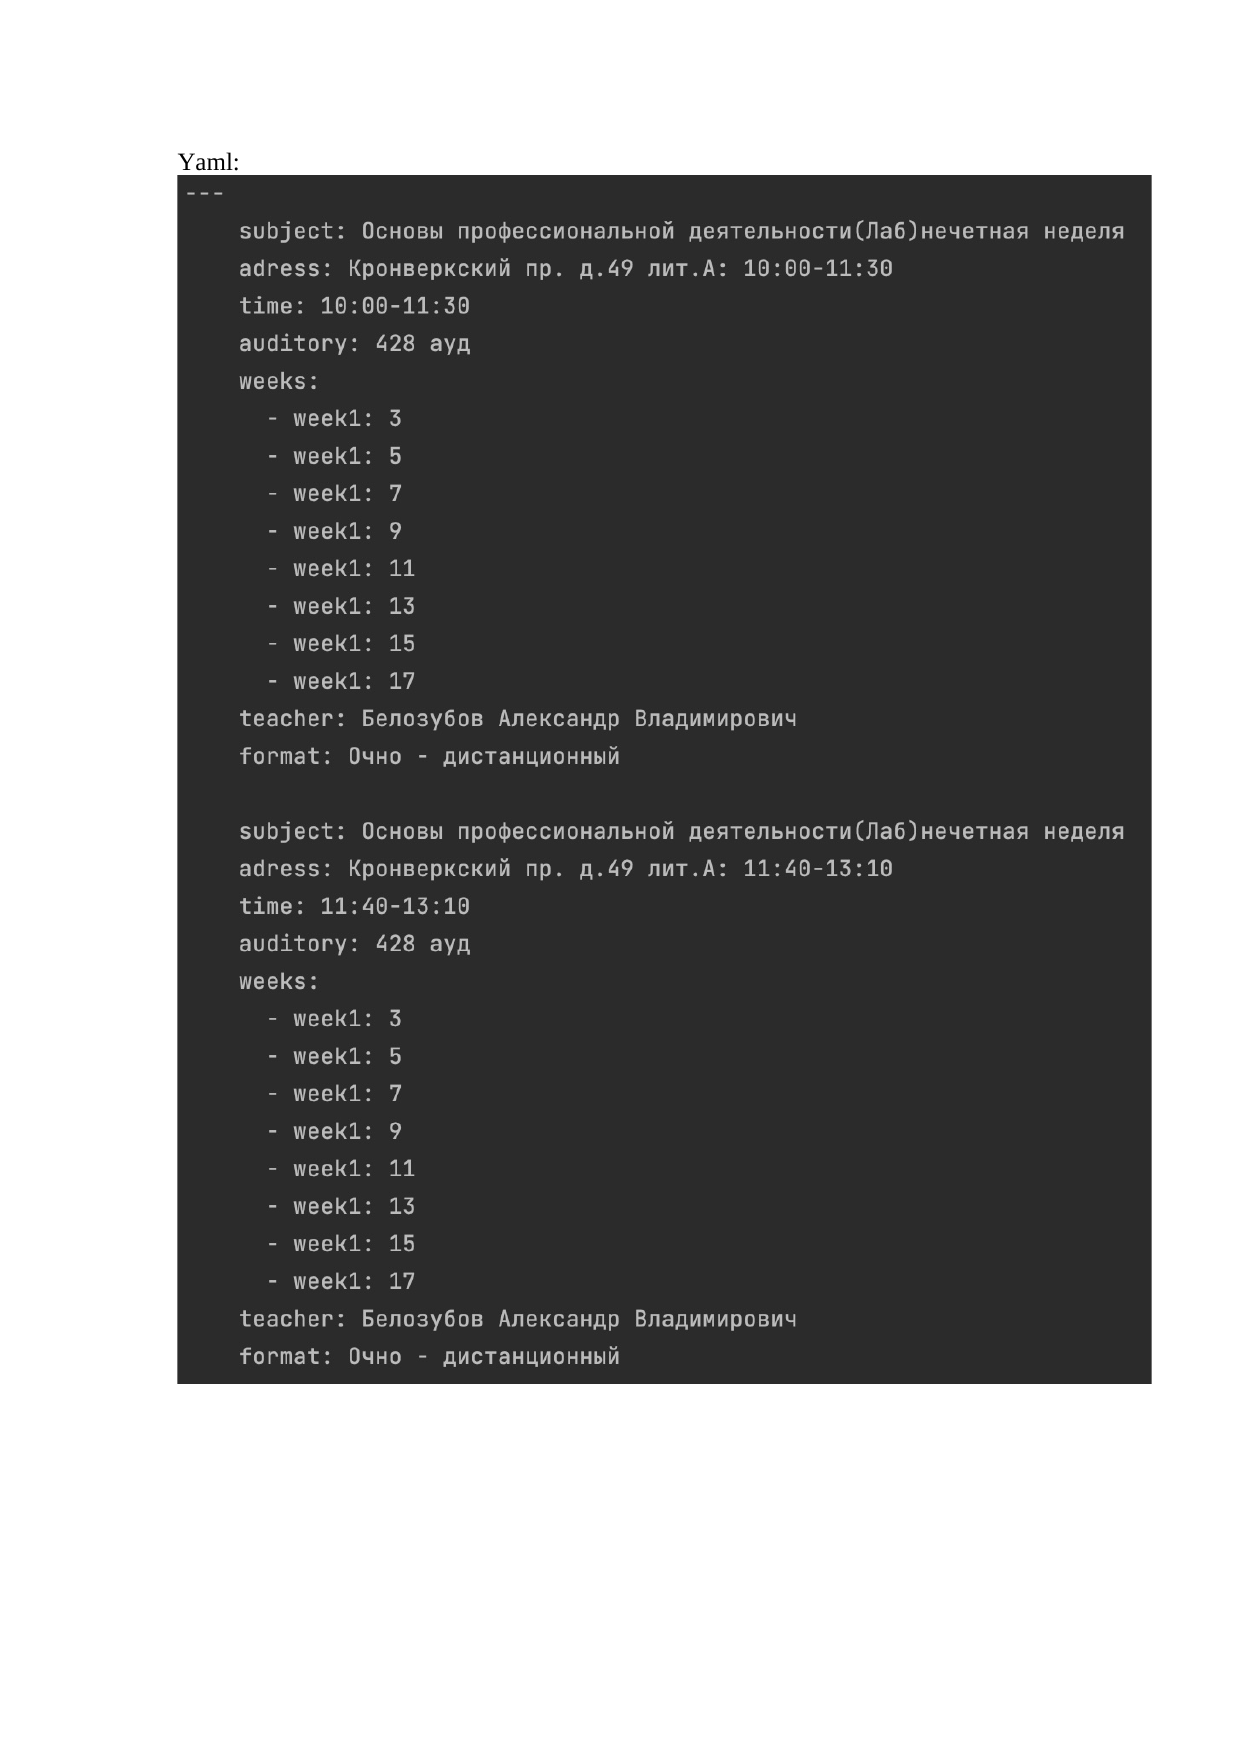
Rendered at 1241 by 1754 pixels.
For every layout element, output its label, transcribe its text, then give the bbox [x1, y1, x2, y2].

text Yaml: [177, 147, 1152, 175]
picture [177, 175, 1152, 1384]
